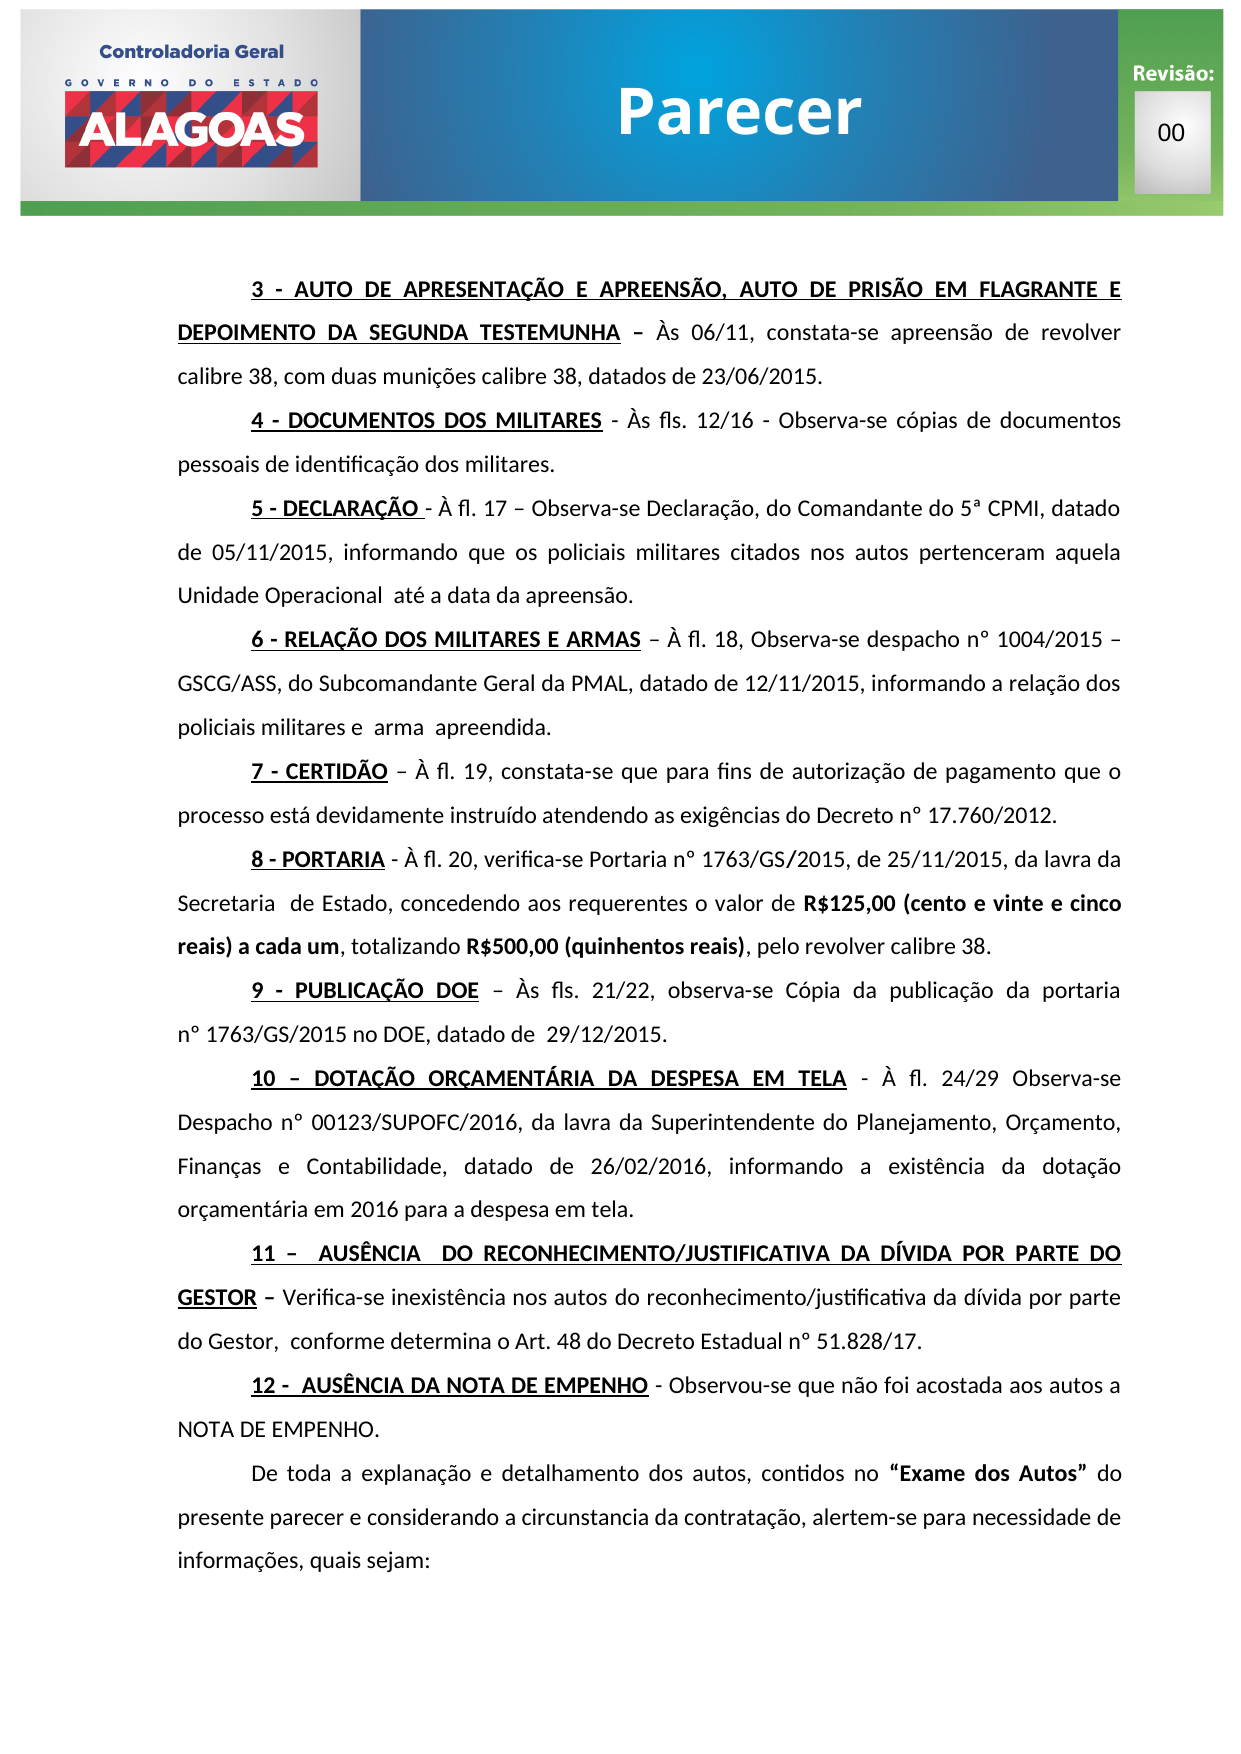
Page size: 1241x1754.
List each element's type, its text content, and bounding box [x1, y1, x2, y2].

picture [20, 9, 1224, 216]
list 10 – DOTAÇÃO ORÇAMENTÁRIA DA DESPESA EM TELA - À fl. 24/29 Observa-se Despacho nº 00123/SUPOFC/2016, da lavra da Superintendente do Planejamento, Orçamento, Finanças e Contabilidade, datado de 26/02/2016, informando a existência da dotação orçamentária em 2016 para a despesa em tela. [177, 1063, 1122, 1224]
list 12 - AUSÊNCIA DA NOTA DE EMPENHO - Observou-se que não foi acostada aos autos a NOTA DE EMPENHO. [177, 1370, 1122, 1443]
text 5 - DECLARAÇÃO - À fl. 17 – Observa-se Declaração, do Comandante do 5ª CPMI, datado de 05/11/2015, informando que os policiais militares citados nos autos pertenceram aquela Unidade Operacional até a data da apreensão. [177, 493, 1122, 610]
text 9 - PUBLICAÇÃO DOE – Às fls. 21/22, observa-se Cópia da publicação da portaria nº 1763/GS/2015 no DOE, datado de 29/12/2015. [177, 975, 1122, 1048]
text 8 - PORTARIA - À fl. 20, verifica-se Portaria nº 1763/GS/2015, de 25/11/2015, da lavra da Secretaria de Estado, concedendo aos requerentes o valor de R$125,00 (cento e vinte e cinco reais) a cada um, totalizando R$500,00 (quinhentos reais), pelo revolver calibre 38. [177, 844, 1122, 961]
text 7 - CERTIDÃO – À fl. 19, constata-se que para fins de autorização de pagamento que o processo está devidamente instruído atendendo as exigências do Decreto nº 17.760/2012. [177, 756, 1122, 829]
text 6 - RELAÇÃO DOS MILITARES E ARMAS – À fl. 18, Observa-se despacho nº 1004/2015 – GSCG/ASS, do Subcomandante Geral da PMAL, datado de 12/11/2015, informando a relação dos policiais militares e arma apreendida. [177, 624, 1122, 741]
text 3 - AUTO DE APRESENTAÇÃO E APREENSÃO, AUTO DE PRISÃO EM FLAGRANTE E DEPOIMENTO DA SEGUNDA TESTEMUNHA – Às 06/11, constata-se apreensão de revolver calibre 38, com duas munições calibre 38, datados de 23/06/2015. [177, 274, 1122, 391]
text 4 - DOCUMENTOS DOS MILITARES - Às fls. 12/16 - Observa-se cópias de documentos pessoais de identificação dos militares. [177, 405, 1122, 478]
text 11 – AUSÊNCIA DO RECONHECIMENTO/JUSTIFICATIVA DA DÍVIDA POR PARTE DO GESTOR – Verifica-se inexistência nos autos do reconhecimento/justificativa da dívida por parte do Gestor, conforme determina o Art. 48 do Decreto Estadual nº 51.828/17. [177, 1238, 1122, 1355]
text De toda a explanação e detalhamento dos autos, contidos no “Exame dos Autos” do presente parecer e considerando a circunstancia da contratação, alertem-se para necessidade de informações, quais sejam: [177, 1458, 1122, 1575]
